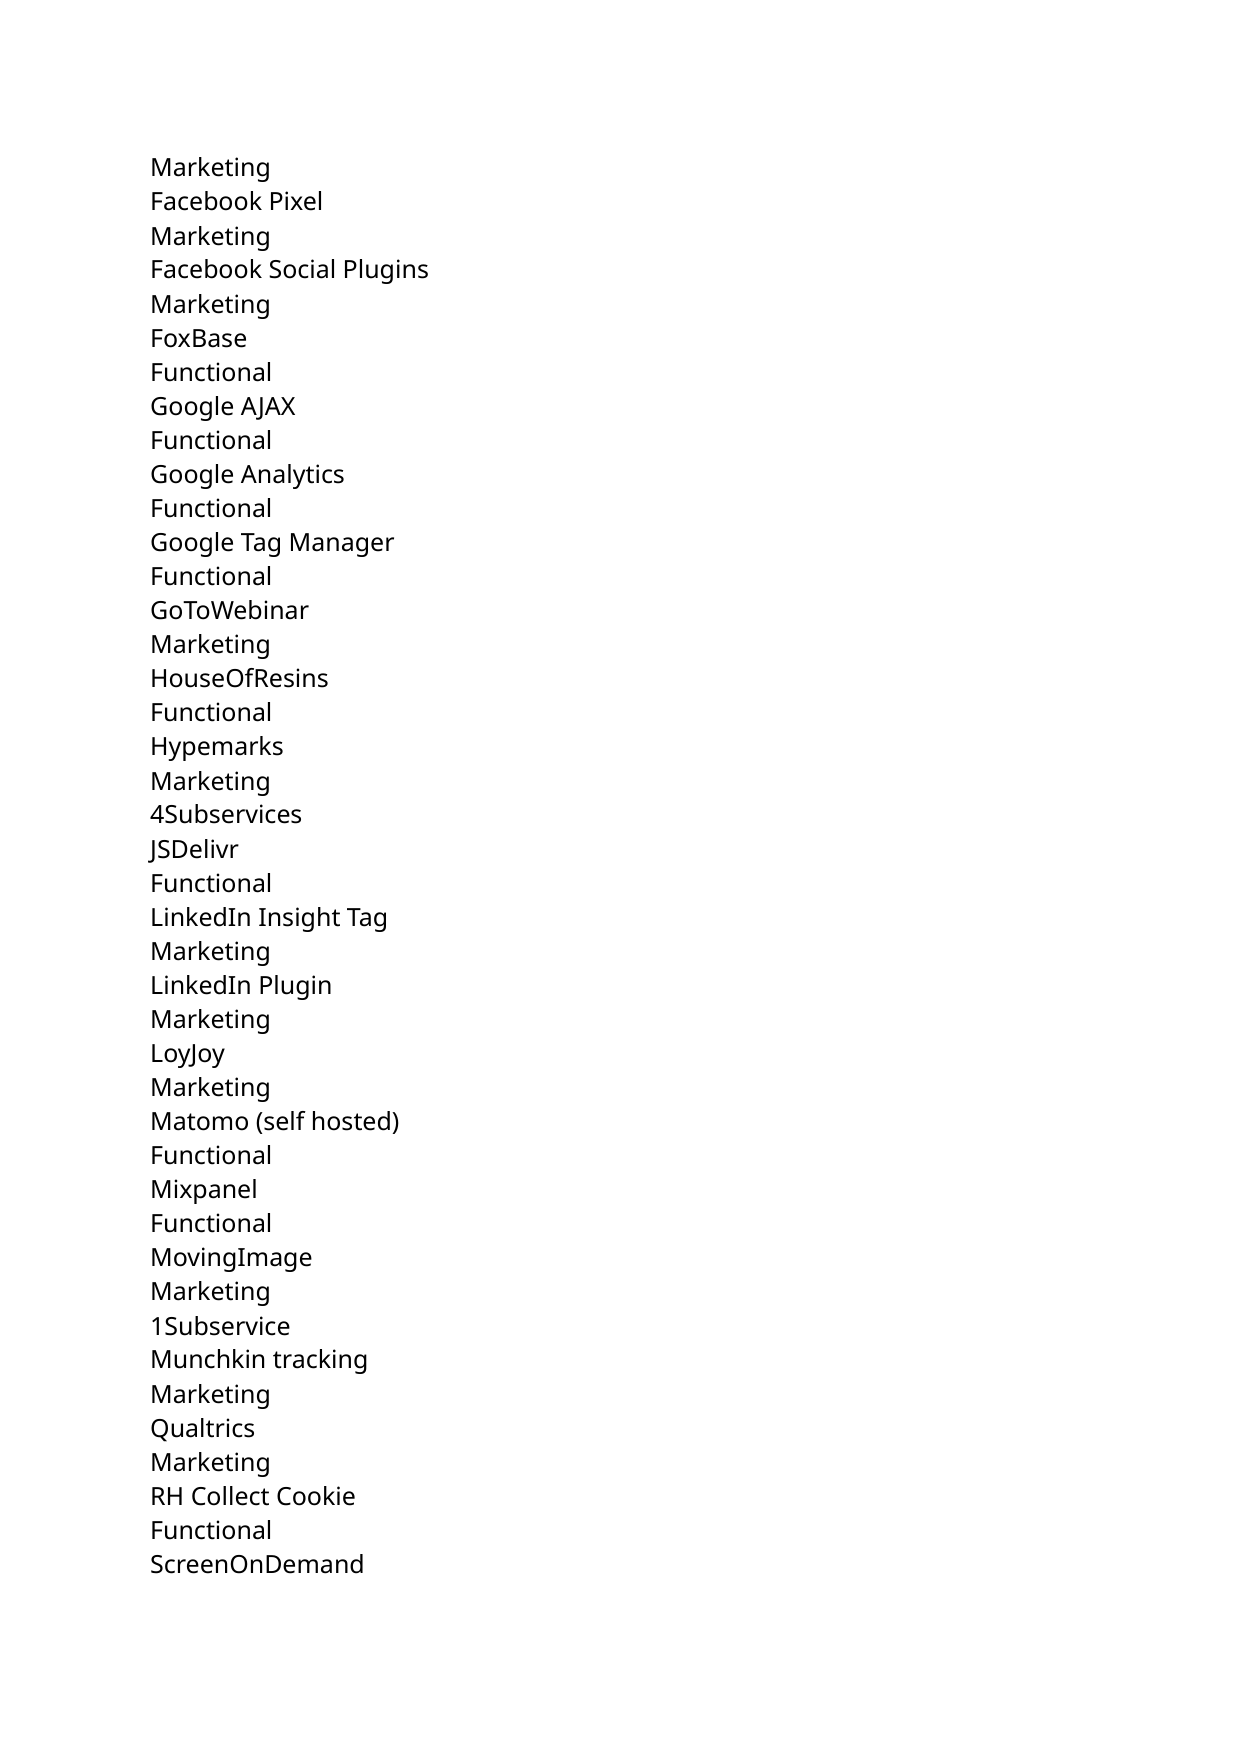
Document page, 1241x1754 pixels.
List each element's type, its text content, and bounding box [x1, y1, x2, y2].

text Functional [150, 695, 1090, 729]
text Google Analytics [150, 457, 1090, 491]
text Marketing [150, 150, 1090, 184]
text FoxBase [150, 320, 1090, 354]
text Mixpanel [150, 1172, 1090, 1206]
text HouseOfResins [150, 661, 1090, 695]
text Marketing [150, 286, 1090, 320]
text Munchkin tracking [150, 1342, 1090, 1376]
text Marketing [150, 933, 1090, 967]
text 1Subservice [150, 1308, 1090, 1342]
text Marketing [150, 1274, 1090, 1308]
text LoyJoy [150, 1036, 1090, 1070]
text Hypemarks [150, 729, 1090, 763]
text GoToWebinar [150, 593, 1090, 627]
text JSDelivr [150, 831, 1090, 865]
text Facebook Pixel [150, 184, 1090, 218]
text Functional [150, 1206, 1090, 1240]
text Functional [150, 354, 1090, 388]
text ScreenOnDemand [150, 1547, 1090, 1581]
text Matomo (self hosted) [150, 1104, 1090, 1138]
text Marketing [150, 218, 1090, 252]
text Marketing [150, 627, 1090, 661]
text Qualtrics [150, 1410, 1090, 1444]
text Google Tag Manager [150, 525, 1090, 559]
text Marketing [150, 1444, 1090, 1478]
text Functional [150, 491, 1090, 525]
text Marketing [150, 763, 1090, 797]
text LinkedIn Insight Tag [150, 899, 1090, 933]
text Functional [150, 865, 1090, 899]
text 4Subservices [150, 797, 1090, 831]
text Marketing [150, 1376, 1090, 1410]
text MovingImage [150, 1240, 1090, 1274]
text Marketing [150, 1070, 1090, 1104]
text Google AJAX [150, 388, 1090, 422]
text Functional [150, 422, 1090, 457]
text Facebook Social Plugins [150, 252, 1090, 286]
text RH Collect Cookie [150, 1478, 1090, 1512]
text Functional [150, 1512, 1090, 1547]
text Functional [150, 559, 1090, 593]
text LinkedIn Plugin [150, 967, 1090, 1002]
text Functional [150, 1138, 1090, 1172]
text Marketing [150, 1002, 1090, 1036]
